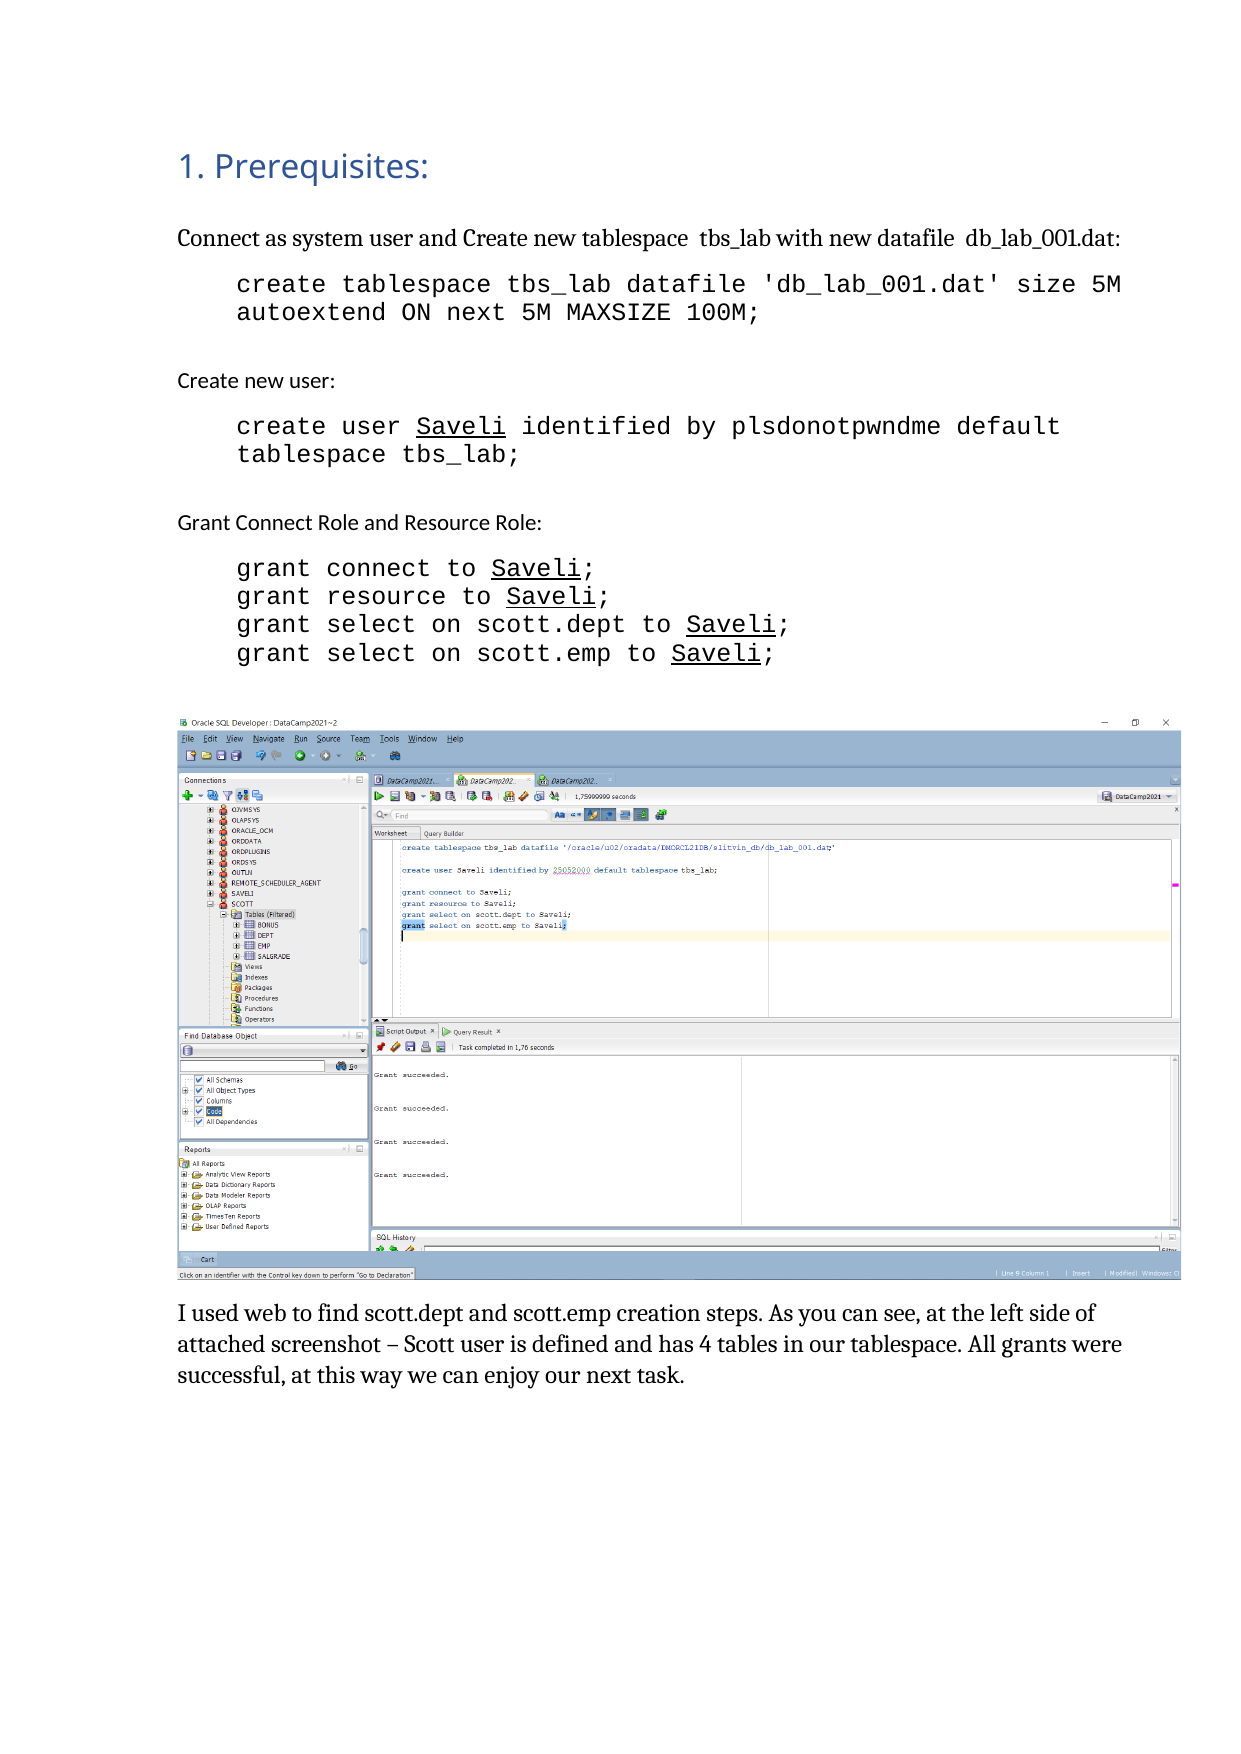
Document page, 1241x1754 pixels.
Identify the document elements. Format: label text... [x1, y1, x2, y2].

text grant connect to Saveli; [236, 555, 1136, 583]
text grant resource to Saveli; [236, 583, 1136, 612]
text Create new user: [177, 366, 1181, 394]
text grant select on scott.dept to Saveli; [236, 612, 1136, 640]
text grant select on scott.emp to Saveli; [236, 640, 1136, 668]
subtitle 1. Prerequisites: [177, 143, 1181, 188]
text create user Saveli identified by plsdonotpwndme default tablespace tbs_lab; [236, 413, 1136, 470]
text Grant Connect Role and Resource Role: [177, 508, 1181, 536]
picture [177, 715, 1182, 1280]
text I used web to find scott.dept and scott.emp creation steps. As you can see, at the left side of attached screenshot – Scott user is defined and has 4 tables in our tablespace. All grants were successful, at this way we can enjoy our next task. [177, 1299, 1181, 1389]
text create tablespace tbs_lab datafile 'db_lab_001.dat' size 5M autoextend ON next 5M MAXSIZE 100M; [236, 252, 1136, 328]
text Connect as system user and Create new tablespace tbs_lab with new datafile db_lab_001.dat: [177, 224, 1136, 252]
